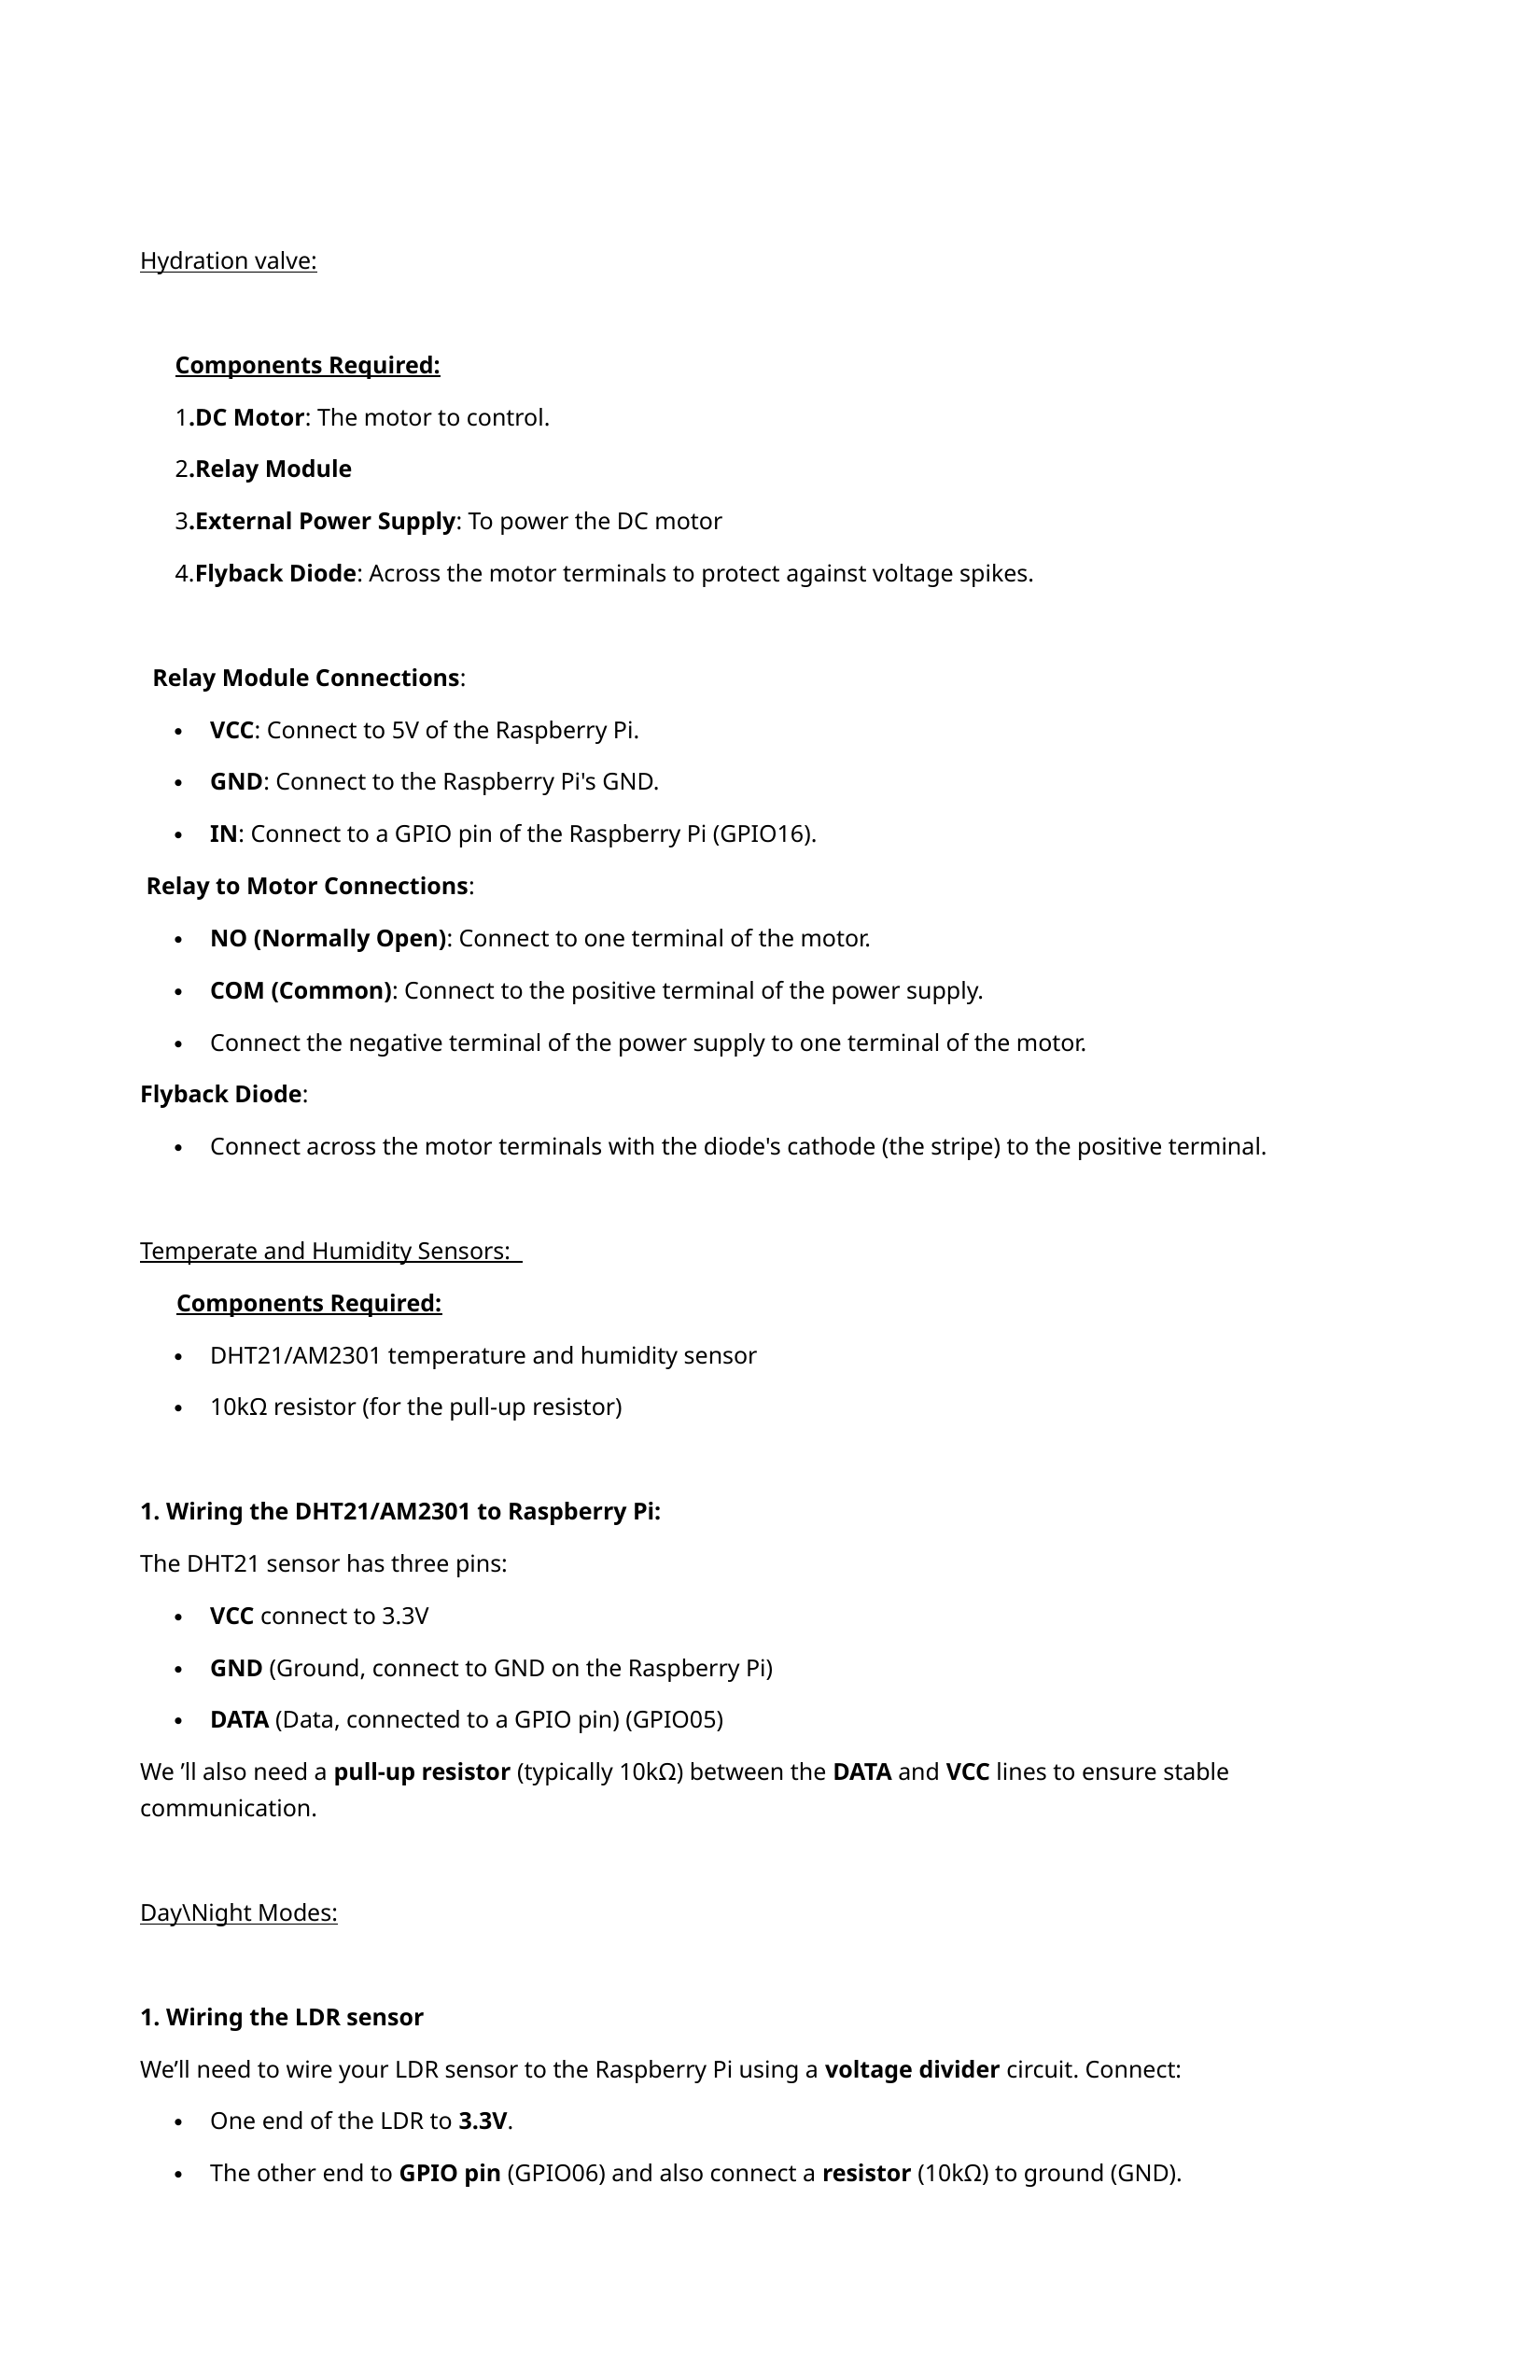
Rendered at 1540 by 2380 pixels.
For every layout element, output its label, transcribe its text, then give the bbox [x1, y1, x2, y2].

list The other end to GPIO pin (GPIO06) and also connect a resistor (10kΩ) to ground (GND). [175, 2157, 1400, 2189]
text Hydration valve: [140, 245, 1400, 276]
list Connect the negative terminal of the power supply to one terminal of the motor. [175, 1026, 1400, 1057]
text 3.External Power Supply: To power the DC motor [175, 505, 1400, 537]
text Relay Module Connections: [140, 661, 1400, 693]
text Components Required: [175, 348, 1400, 380]
text Temperate and Humidity Sensors: [140, 1234, 1400, 1267]
list VCC connect to 3.3V [175, 1599, 1400, 1631]
list COM (Common): Connect to the positive terminal of the power supply. [175, 973, 1400, 1005]
text Relay to Motor Connections: [140, 870, 1400, 902]
list GND (Ground, connect to GND on the Raspberry Pi) [175, 1651, 1400, 1683]
list DATA (Data, connected to a GPIO pin) (GPIO05) [175, 1703, 1400, 1735]
text 2.Relay Module [175, 453, 1400, 484]
list One end of the LDR to 3.3V. [175, 2105, 1400, 2136]
list VCC: Connect to 5V of the Raspberry Pi. [175, 713, 1400, 745]
text Components Required: [140, 1286, 1400, 1318]
list DHT21/AM2301 temperature and humidity sensor [175, 1338, 1400, 1370]
list NO (Normally Open): Connect to one terminal of the motor. [175, 921, 1400, 954]
text We ’ll also need a pull-up resistor (typically 10kΩ) between the DATA and VCC lines to ensure stable communication. [140, 1756, 1400, 1824]
text 1. Wiring the LDR sensor [140, 2000, 1400, 2032]
list IN: Connect to a GPIO pin of the Raspberry Pi (GPIO16). [175, 818, 1400, 849]
text We’ll need to wire your LDR sensor to the Raspberry Pi using a voltage divider circuit. Connect: [140, 2052, 1400, 2084]
text 4.Flyback Diode: Across the motor terminals to protect against voltage spikes. [175, 557, 1400, 589]
text 1.DC Motor: The motor to control. [175, 400, 1400, 432]
text Day\Night Modes: [140, 1897, 1400, 1928]
list Connect across the motor terminals with the diode's cathode (the stripe) to the positive terminal. [175, 1130, 1400, 1162]
list GND: Connect to the Raspberry Pi's GND. [175, 765, 1400, 797]
text The DHT21 sensor has three pins: [140, 1547, 1400, 1579]
text 1. Wiring the DHT21/AM2301 to Raspberry Pi: [140, 1495, 1400, 1527]
list 10kΩ resistor (for the pull-up resistor) [175, 1391, 1400, 1422]
text Flyback Diode: [140, 1078, 1400, 1110]
